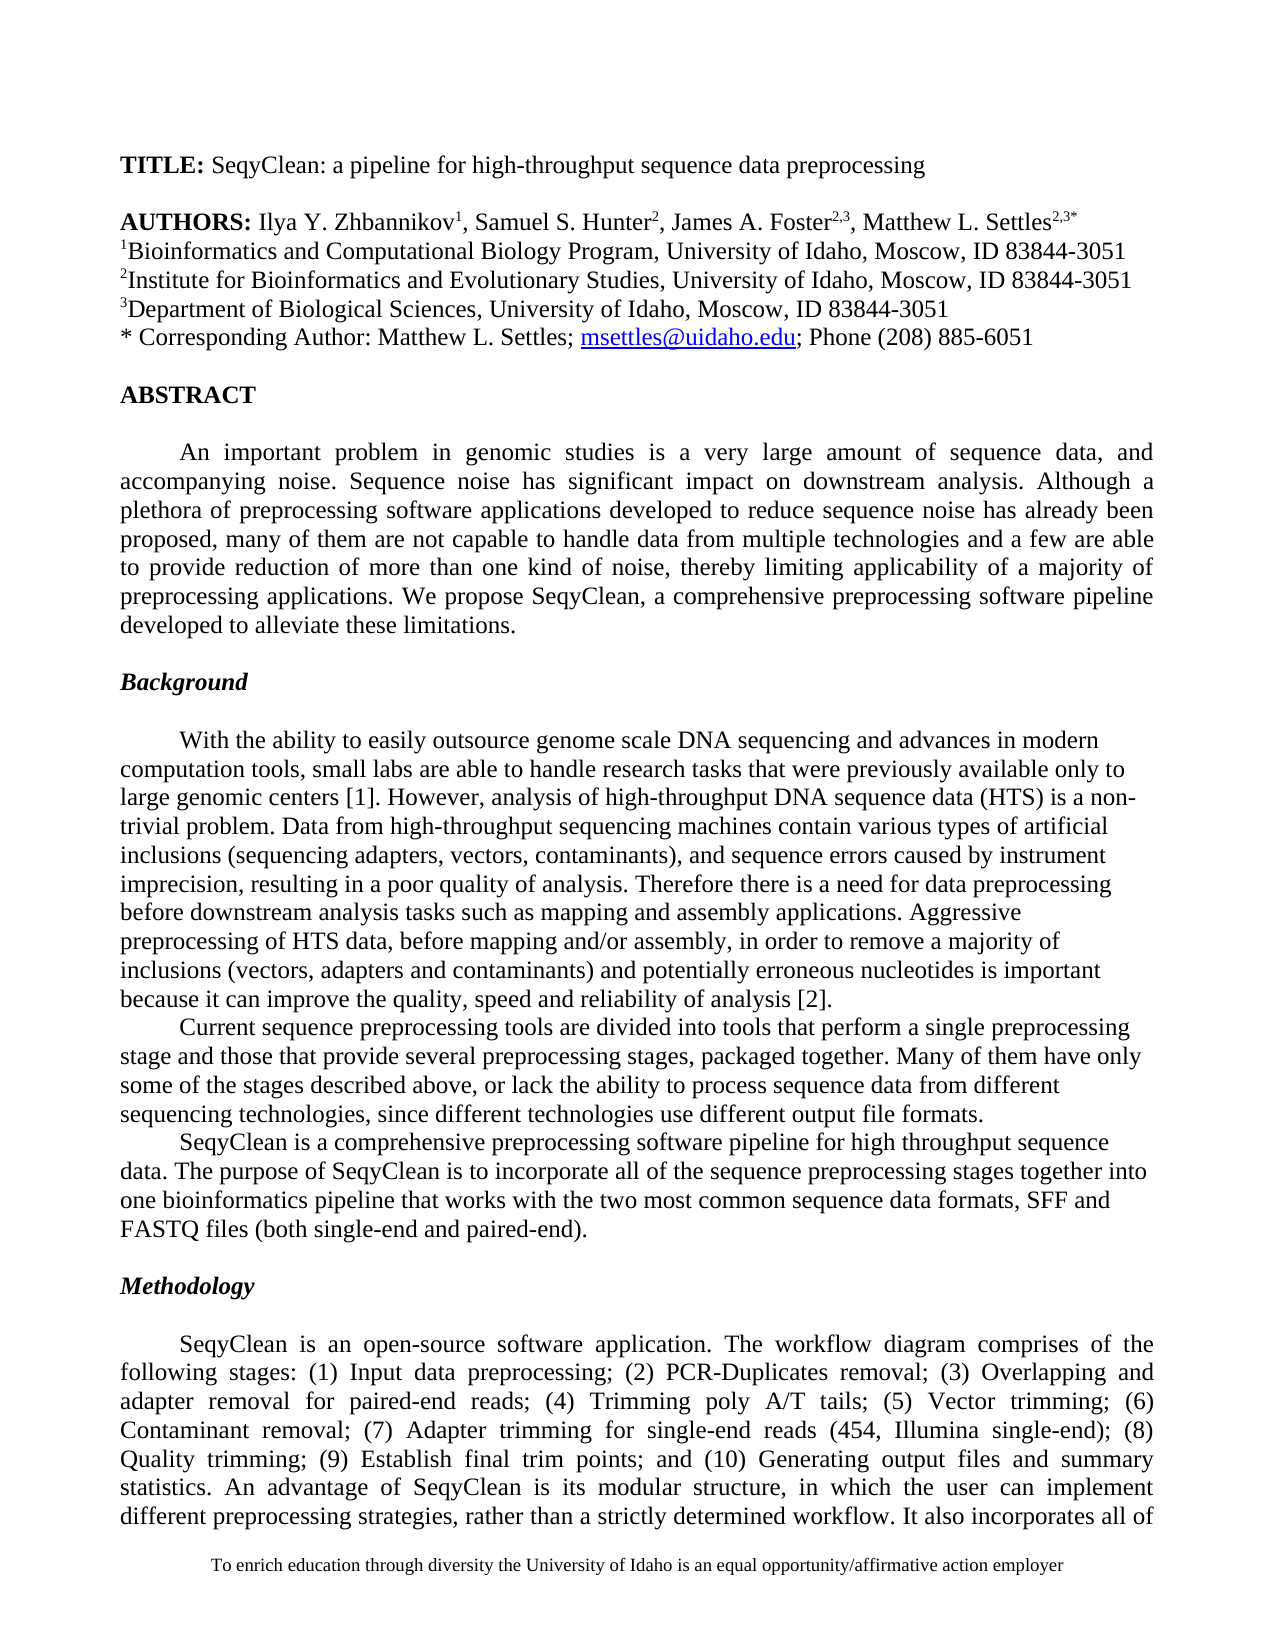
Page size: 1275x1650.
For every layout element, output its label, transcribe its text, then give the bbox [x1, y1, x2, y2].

text Background [120, 667, 1155, 696]
text With the ability to easily outsource genome scale DNA sequencing and advances in modern computation tools, small labs are able to handle research tasks that were previously available only to large genomic centers [1]. However, analysis of high-throughput DNA sequence data (HTS) is a non-trivial problem. Data from high-throughput sequencing machines contain various types of artificial inclusions (sequencing adapters, vectors, contaminants), and sequence errors caused by instrument imprecision, resulting in a poor quality of analysis. Therefore there is a need for data preprocessing before downstream analysis tasks such as mapping and assembly applications. Aggressive preprocessing of HTS data, before mapping and/or assembly, in order to remove a majority of inclusions (vectors, adapters and contaminants) and potentially erroneous nucleotides is important because it can improve the quality, speed and reliability of analysis [2]. [120, 725, 1155, 1012]
text Current sequence preprocessing tools are divided into tools that perform a single preprocessing stage and those that provide several preprocessing stages, packaged together. Many of them have only some of the stages described above, or lack the ability to process sequence data from different sequencing technologies, since different technologies use different output file formats. [120, 1012, 1155, 1127]
text 3Department of Biological Sciences, University of Idaho, Moscow, ID 83844-3051 [120, 294, 1155, 322]
text ABSTRACT [120, 380, 1155, 409]
text 2Institute for Bioinformatics and Evolutionary Studies, University of Idaho, Moscow, ID 83844-3051 [120, 265, 1155, 294]
text An important problem in genomic studies is a very large amount of sequence data, and accompanying noise. Sequence noise has significant impact on downstream analysis. Although a plethora of preprocessing software applications developed to reduce sequence noise has already been proposed, many of them are not capable to handle data from multiple technologies and a few are able to provide reduction of more than one kind of noise, thereby limiting applicability of a majority of preprocessing applications. We propose SeqyClean, a comprehensive preprocessing software pipeline developed to alleviate these limitations. [120, 437, 1155, 639]
text AUTHORS: Ilya Y. Zhbannikov1, Samuel S. Hunter2, James A. Foster2,3, Matthew L. Settles2,3* [120, 207, 1155, 236]
text Methodology [120, 1271, 1155, 1300]
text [120, 1329, 1155, 1530]
text TITLE: SeqyClean: a pipeline for high-throughput sequence data preprocessing [120, 150, 1155, 179]
text 1Bioinformatics and Computational Biology Program, University of Idaho, Moscow, ID 83844-3051 [120, 236, 1155, 265]
text SeqyClean is a comprehensive preprocessing software pipeline for high throughput sequence data. The purpose of SeqyClean is to incorporate all of the sequence preprocessing stages together into one bioinformatics pipeline that works with the two most common sequence data formats, SFF and FASTQ files (both single-end and paired-end). [120, 1127, 1155, 1242]
text * Corresponding Author: Matthew L. Settles; msettles@uidaho.edu; Phone (208) 885-6051 [120, 322, 1155, 351]
